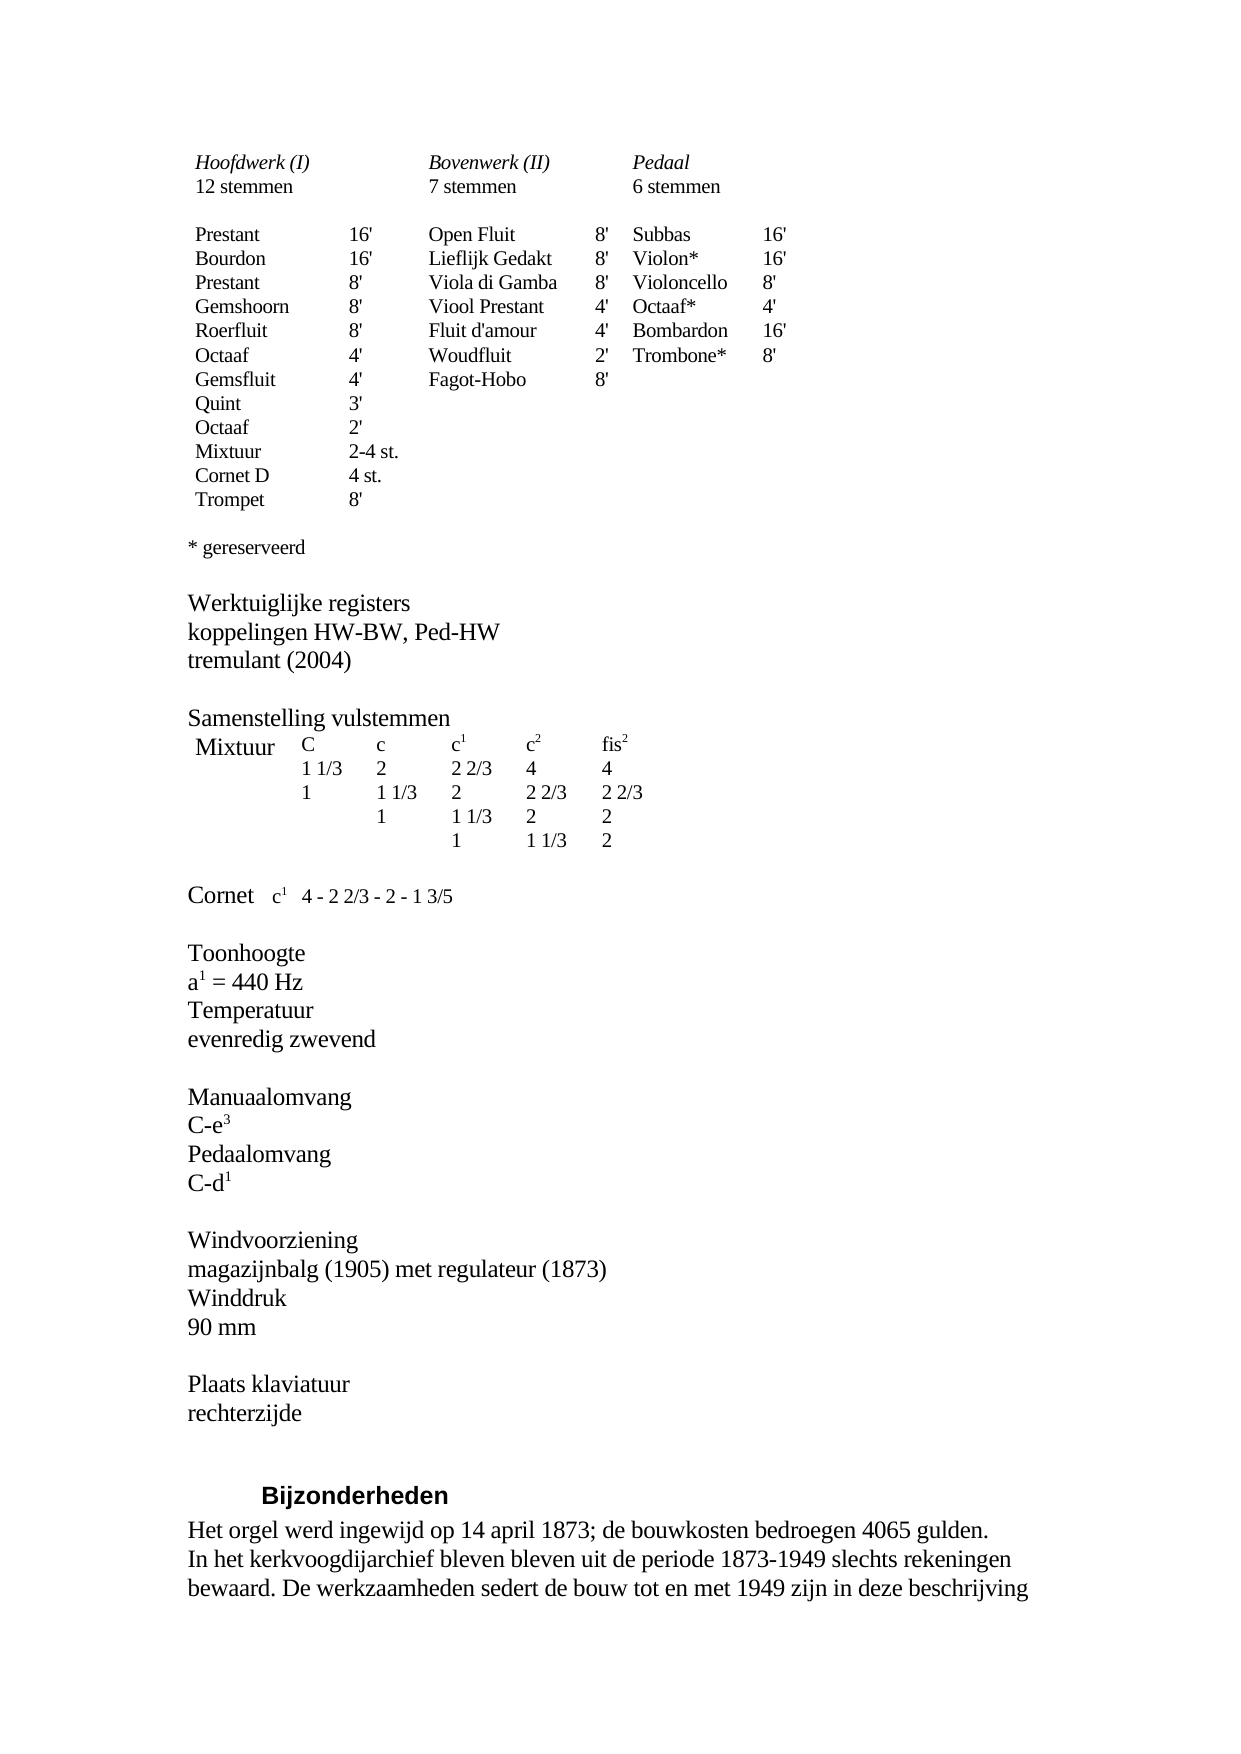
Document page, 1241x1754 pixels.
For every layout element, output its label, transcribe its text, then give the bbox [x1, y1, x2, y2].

text C-e3 [187, 1111, 1053, 1139]
text magazijnbalg (1905) met regulateur (1873) [187, 1254, 1053, 1283]
text Werktuiglijke registers [187, 588, 1053, 617]
text Pedaalomvang [187, 1139, 1053, 1168]
table_header Hoofdwerk (I) 12 stemmen Prestant Bourdon Prestant Gemshoorn Roerfluit Octaaf Gemsfluit Quint Octaaf Mixtuur Cornet D Trompet [188, 150, 341, 511]
table_header Bovenwerk (II) 7 stemmen Open Fluit Lieflijk Gedakt Viola di Gamba Viool Prestant Fluit d'amour Woudfluit Fagot-Hobo [421, 150, 587, 511]
table_header 16' 16' 8' 8' 8' 4' 4' 3' 2' 2-4 st. 4 st. 8' [341, 150, 421, 511]
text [187, 1544, 1053, 1602]
text Manuaalomvang [187, 1082, 1053, 1111]
table_header 16' 16' 8' 4' 16' 8' [755, 150, 802, 511]
text rechterzijde [187, 1398, 1053, 1427]
table_header C 1 1/3 1 [294, 732, 369, 852]
text koppelingen HW-BW, Ped-HW [187, 617, 1053, 645]
text evenredig zwevend [187, 1024, 1053, 1053]
text Samenstelling vulstemmen [187, 703, 1053, 732]
text Winddruk [187, 1283, 1053, 1312]
text Windvoorziening [187, 1226, 1053, 1254]
text a1 = 440 Hz [187, 967, 1053, 996]
text C-d1 [187, 1168, 1053, 1197]
text 90 mm [187, 1312, 1053, 1341]
text Plaats klaviatuur [187, 1369, 1053, 1398]
text Het orgel werd ingewijd op 14 april 1873; de bouwkosten bedroegen 4065 gulden. [187, 1516, 1053, 1544]
text Cornet c1 4 - 2 2/3 - 2 - 1 3/5 [187, 881, 1053, 909]
text * gereserveerd [187, 535, 1053, 559]
table_header Mixtuur [188, 732, 294, 852]
table_header 8' 8' 8' 4' 4' 2' 8' [588, 150, 625, 511]
table_header fis2 4 2 2/3 2 2 [594, 732, 669, 852]
table_header Pedaal 6 stemmen Subbas Violon* Violoncello Octaaf* Bombardon Trombone* [625, 150, 755, 511]
table_header c2 4 2 2/3 2 1 1/3 [519, 732, 594, 852]
table_header c1 2 2/3 2 1 1/3 1 [444, 732, 518, 852]
text tremulant (2004) [187, 645, 1053, 674]
table_header c 2 1 1/3 1 [369, 732, 444, 852]
text Toonhoogte [187, 938, 1053, 967]
subtitle Bijzonderheden [187, 1481, 1053, 1509]
text Temperatuur [187, 996, 1053, 1024]
